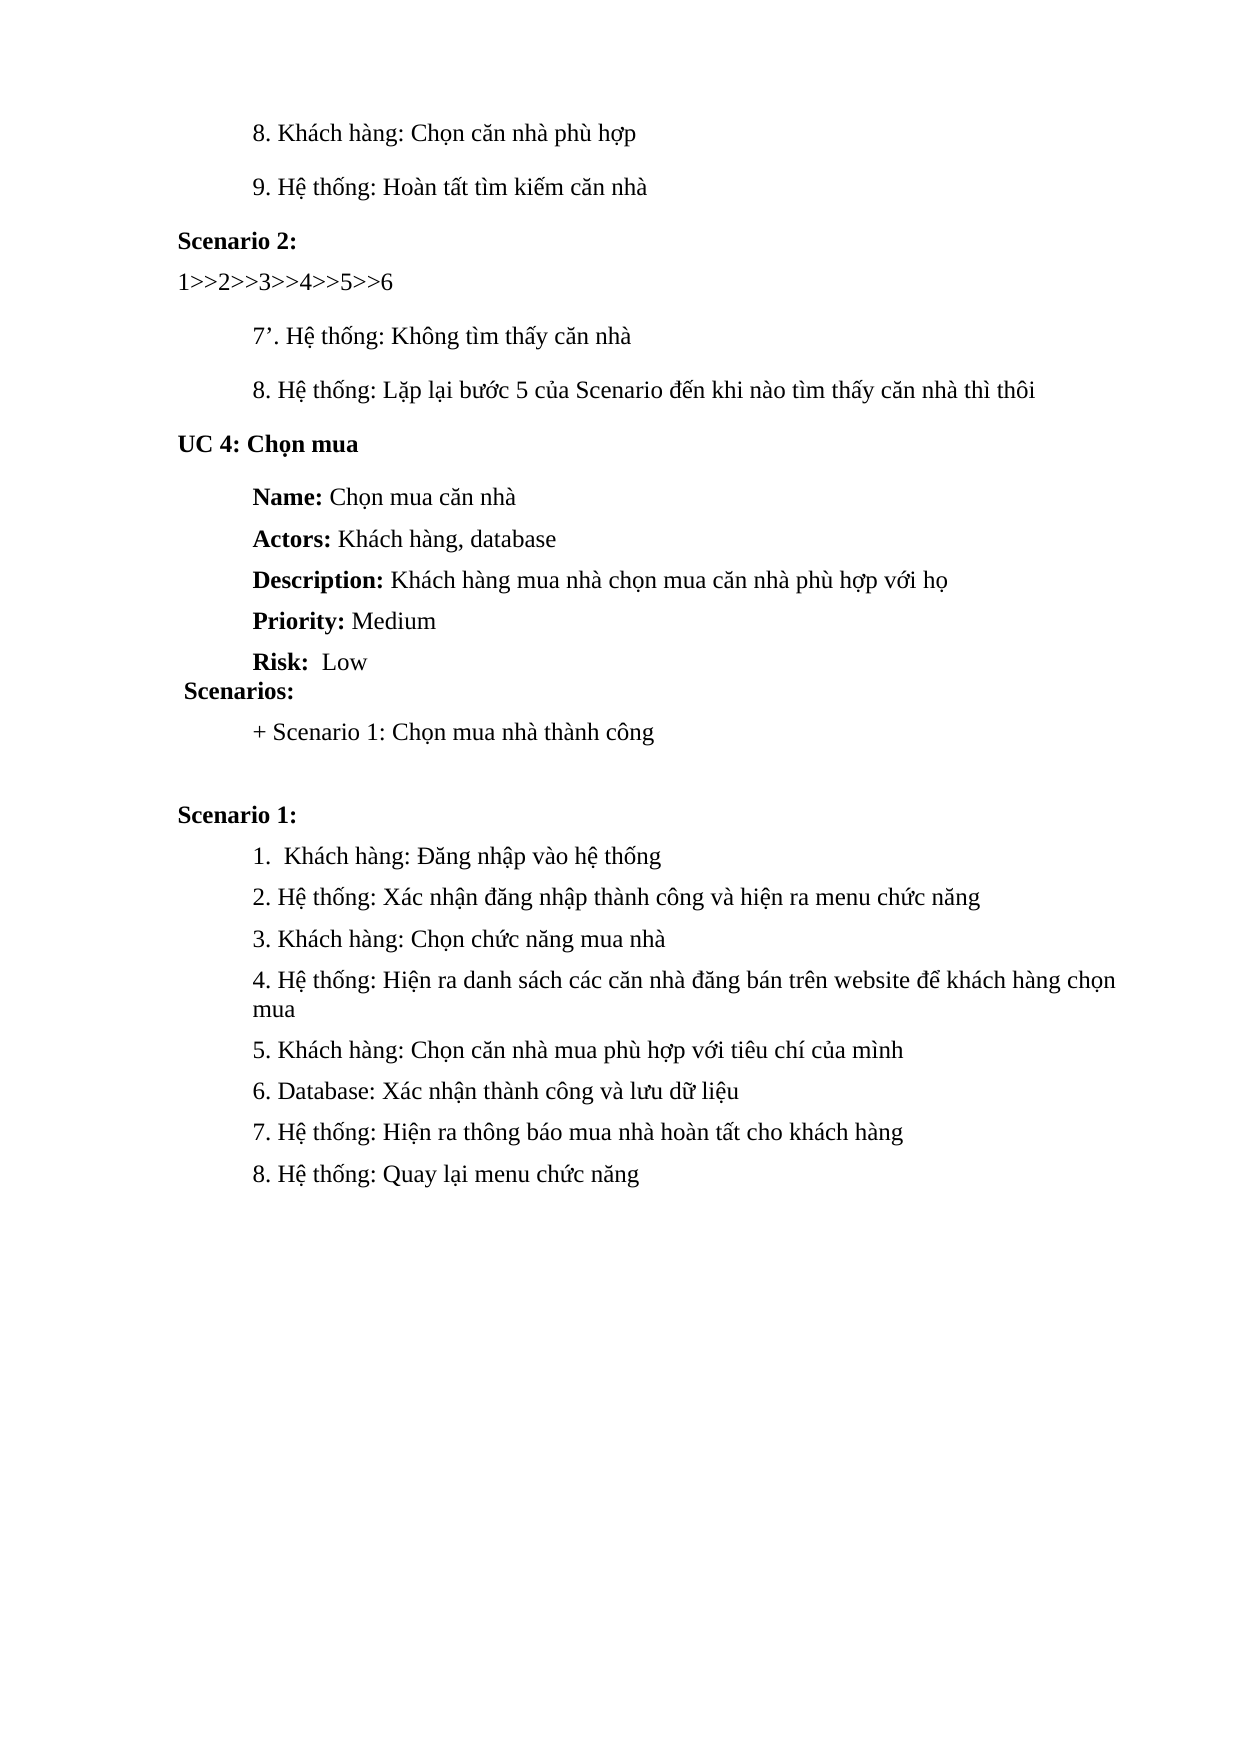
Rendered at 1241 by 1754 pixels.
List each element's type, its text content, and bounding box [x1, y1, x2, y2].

text 8. Hệ thống: Lặp lại bước 5 của Scenario đến khi nào tìm thấy căn nhà thì thôi [252, 375, 1122, 403]
text 7. Hệ thống: Hiện ra thông báo mua nhà hoàn tất cho khách hàng [252, 1117, 1142, 1146]
text + Scenario 1: Chọn mua nhà thành công [177, 717, 1142, 746]
text Actors: Khách hàng, database [177, 524, 1142, 552]
text UC 4: Chọn mua [177, 429, 1122, 457]
text 4. Hệ thống: Hiện ra danh sách các căn nhà đăng bán trên website để khách hàng chọn mua [252, 965, 1142, 1022]
text 8. Hệ thống: Quay lại menu chức năng [252, 1159, 1142, 1187]
text Scenario 2: [177, 226, 1142, 254]
text 1. Khách hàng: Đăng nhập vào hệ thống [252, 841, 1142, 870]
text Priority: Medium [177, 606, 1142, 635]
text Name: Chọn mua căn nhà [177, 482, 1142, 511]
text Description: Khách hàng mua nhà chọn mua căn nhà phù hợp với họ [177, 565, 1142, 594]
text 6. Database: Xác nhận thành công và lưu dữ liệu [252, 1076, 1142, 1105]
text 1>>2>>3>>4>>5>>6 [177, 267, 1122, 296]
text 8. Khách hàng: Chọn căn nhà phù hợp [252, 118, 1122, 147]
text 5. Khách hàng: Chọn căn nhà mua phù hợp với tiêu chí của mình [252, 1035, 1142, 1064]
text 2. Hệ thống: Xác nhận đăng nhập thành công và hiện ra menu chức năng [252, 882, 1142, 911]
text 9. Hệ thống: Hoàn tất tìm kiếm căn nhà [252, 172, 1122, 201]
text Risk: Low Scenarios: [177, 647, 1142, 705]
text Scenario 1: [177, 800, 1142, 829]
text 3. Khách hàng: Chọn chức năng mua nhà [252, 924, 1142, 952]
text 7’. Hệ thống: Không tìm thấy căn nhà [252, 321, 1122, 350]
